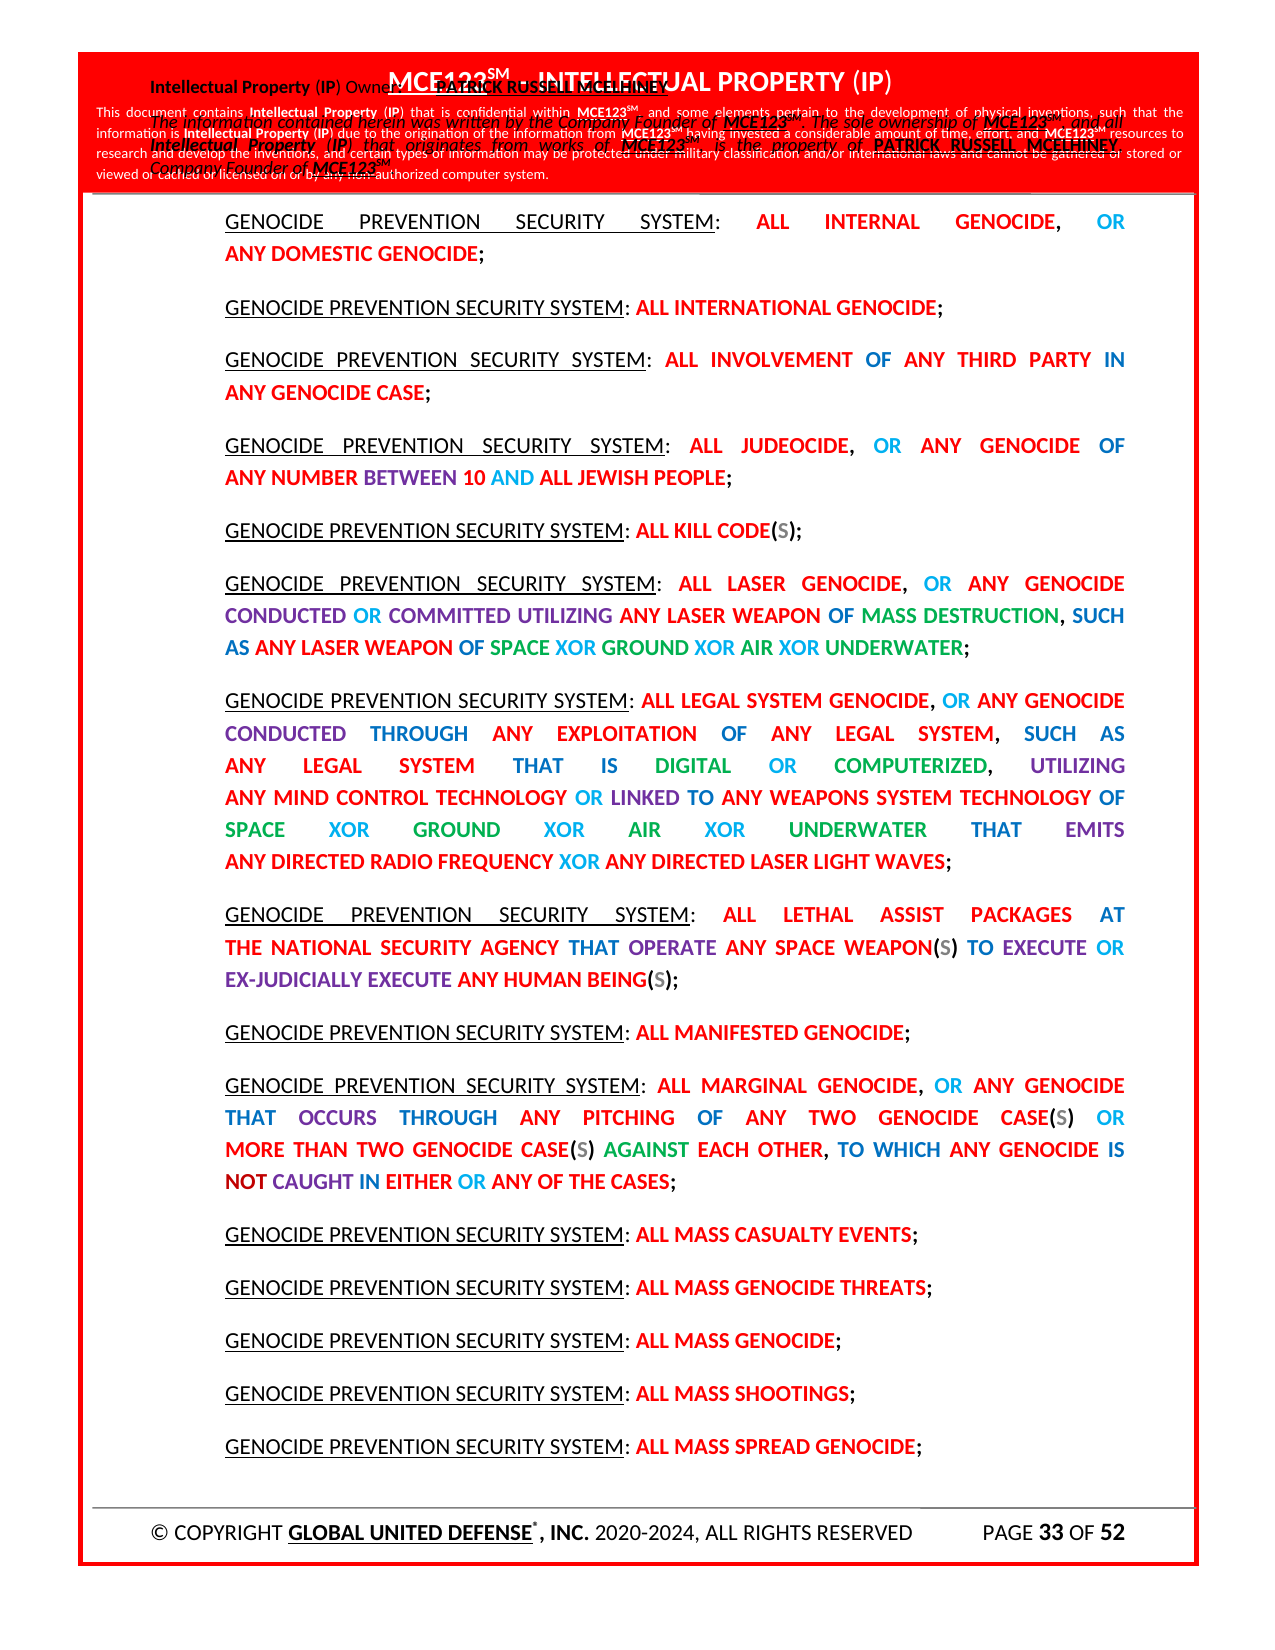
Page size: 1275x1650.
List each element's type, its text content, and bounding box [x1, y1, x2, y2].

text GENOCIDE PREVENTION SECURITY SYSTEM: ALL MASS SHOOTINGS; [225, 1379, 1125, 1407]
text GENOCIDE PREVENTION SECURITY SYSTEM: ALL MASS SPREAD GENOCIDE; [225, 1432, 1125, 1461]
text GENOCIDE PREVENTION SECURITY SYSTEM: ALL INTERNAL GENOCIDE, OR ANY DOMESTIC GENOCIDE; [225, 207, 1125, 268]
text GENOCIDE PREVENTION SECURITY SYSTEM: ALL MASS GENOCIDE THREATS; [225, 1273, 1125, 1301]
text GENOCIDE PREVENTION SECURITY SYSTEM: ALL MANIFESTED GENOCIDE; [225, 1018, 1125, 1046]
text GENOCIDE PREVENTION SECURITY SYSTEM: ALL MARGINAL GENOCIDE, OR ANY GENOCIDE THAT OCCURS THROUGH ANY PITCHING OF ANY TWO GENOCIDE CASE(S) OR MORE THAN TWO GENOCIDE CASE(S) AGAINST EACH OTHER, TO WHICH ANY GENOCIDE IS NOT CAUGHT IN EITHER OR ANY OF THE CASES; [225, 1071, 1125, 1195]
text GENOCIDE PREVENTION SECURITY SYSTEM: ALL INTERNATIONAL GENOCIDE; [225, 293, 1125, 321]
text GENOCIDE PREVENTION SECURITY SYSTEM: ALL MASS CASUALTY EVENTS; [225, 1220, 1125, 1248]
text GENOCIDE PREVENTION SECURITY SYSTEM: ALL KILL CODE(S); [225, 516, 1125, 544]
text GENOCIDE PREVENTION SECURITY SYSTEM: ALL JUDEOCIDE, OR ANY GENOCIDE OF ANY NUMBER BETWEEN 10 AND ALL JEWISH PEOPLE; [225, 431, 1125, 491]
text GENOCIDE PREVENTION SECURITY SYSTEM: ALL MASS GENOCIDE; [225, 1326, 1125, 1354]
text GENOCIDE PREVENTION SECURITY SYSTEM: ALL LASER GENOCIDE, OR ANY GENOCIDE CONDUCTED OR COMMITTED UTILIZING ANY LASER WEAPON OF MASS DESTRUCTION, SUCH AS ANY LASER WEAPON OF SPACE XOR GROUND XOR AIR XOR UNDERWATER; [225, 569, 1125, 661]
text GENOCIDE PREVENTION SECURITY SYSTEM: ALL LETHAL ASSIST PACKAGES AT THE NATIONAL SECURITY AGENCY THAT OPERATE ANY SPACE WEAPON(S) TO EXECUTE OR EX-JUDICIALLY EXECUTE ANY HUMAN BEING(S); [225, 900, 1125, 993]
text GENOCIDE PREVENTION SECURITY SYSTEM: ALL LEGAL SYSTEM GENOCIDE, OR ANY GENOCIDE CONDUCTED THROUGH ANY EXPLOITATION OF ANY LEGAL SYSTEM, SUCH AS ANY LEGAL SYSTEM THAT IS DIGITAL OR COMPUTERIZED, UTILIZING ANY MIND CONTROL TECHNOLOGY OR LINKED TO ANY WEAPONS SYSTEM TECHNOLOGY OF SPACE XOR GROUND XOR AIR XOR UNDERWATER THAT EMITS ANY DIRECTED RADIO FREQUENCY XOR ANY DIRECTED LASER LIGHT WAVES; [225, 686, 1125, 875]
text GENOCIDE PREVENTION SECURITY SYSTEM: ALL INVOLVEMENT OF ANY THIRD PARTY IN ANY GENOCIDE CASE; [225, 346, 1125, 406]
